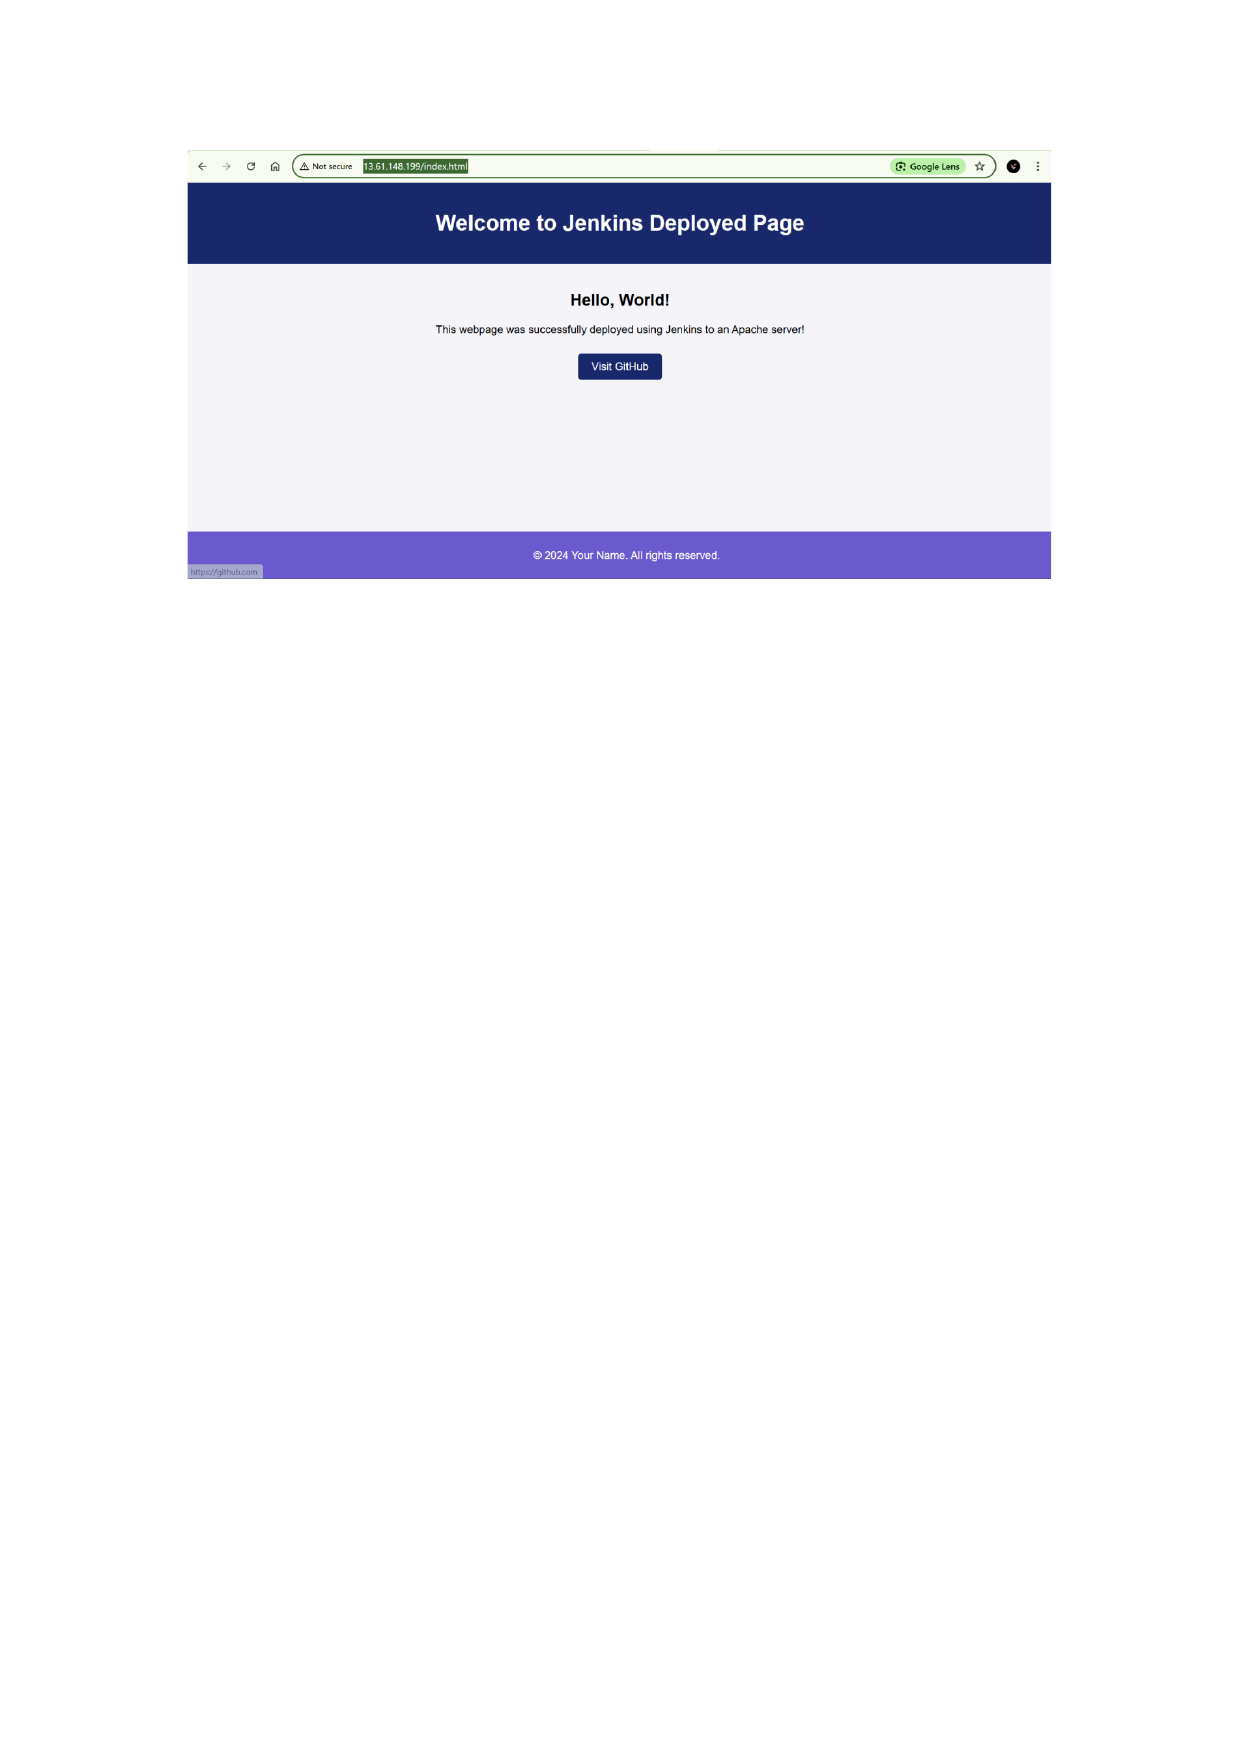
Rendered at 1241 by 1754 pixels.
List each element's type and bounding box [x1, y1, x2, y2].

picture [187, 150, 1052, 579]
